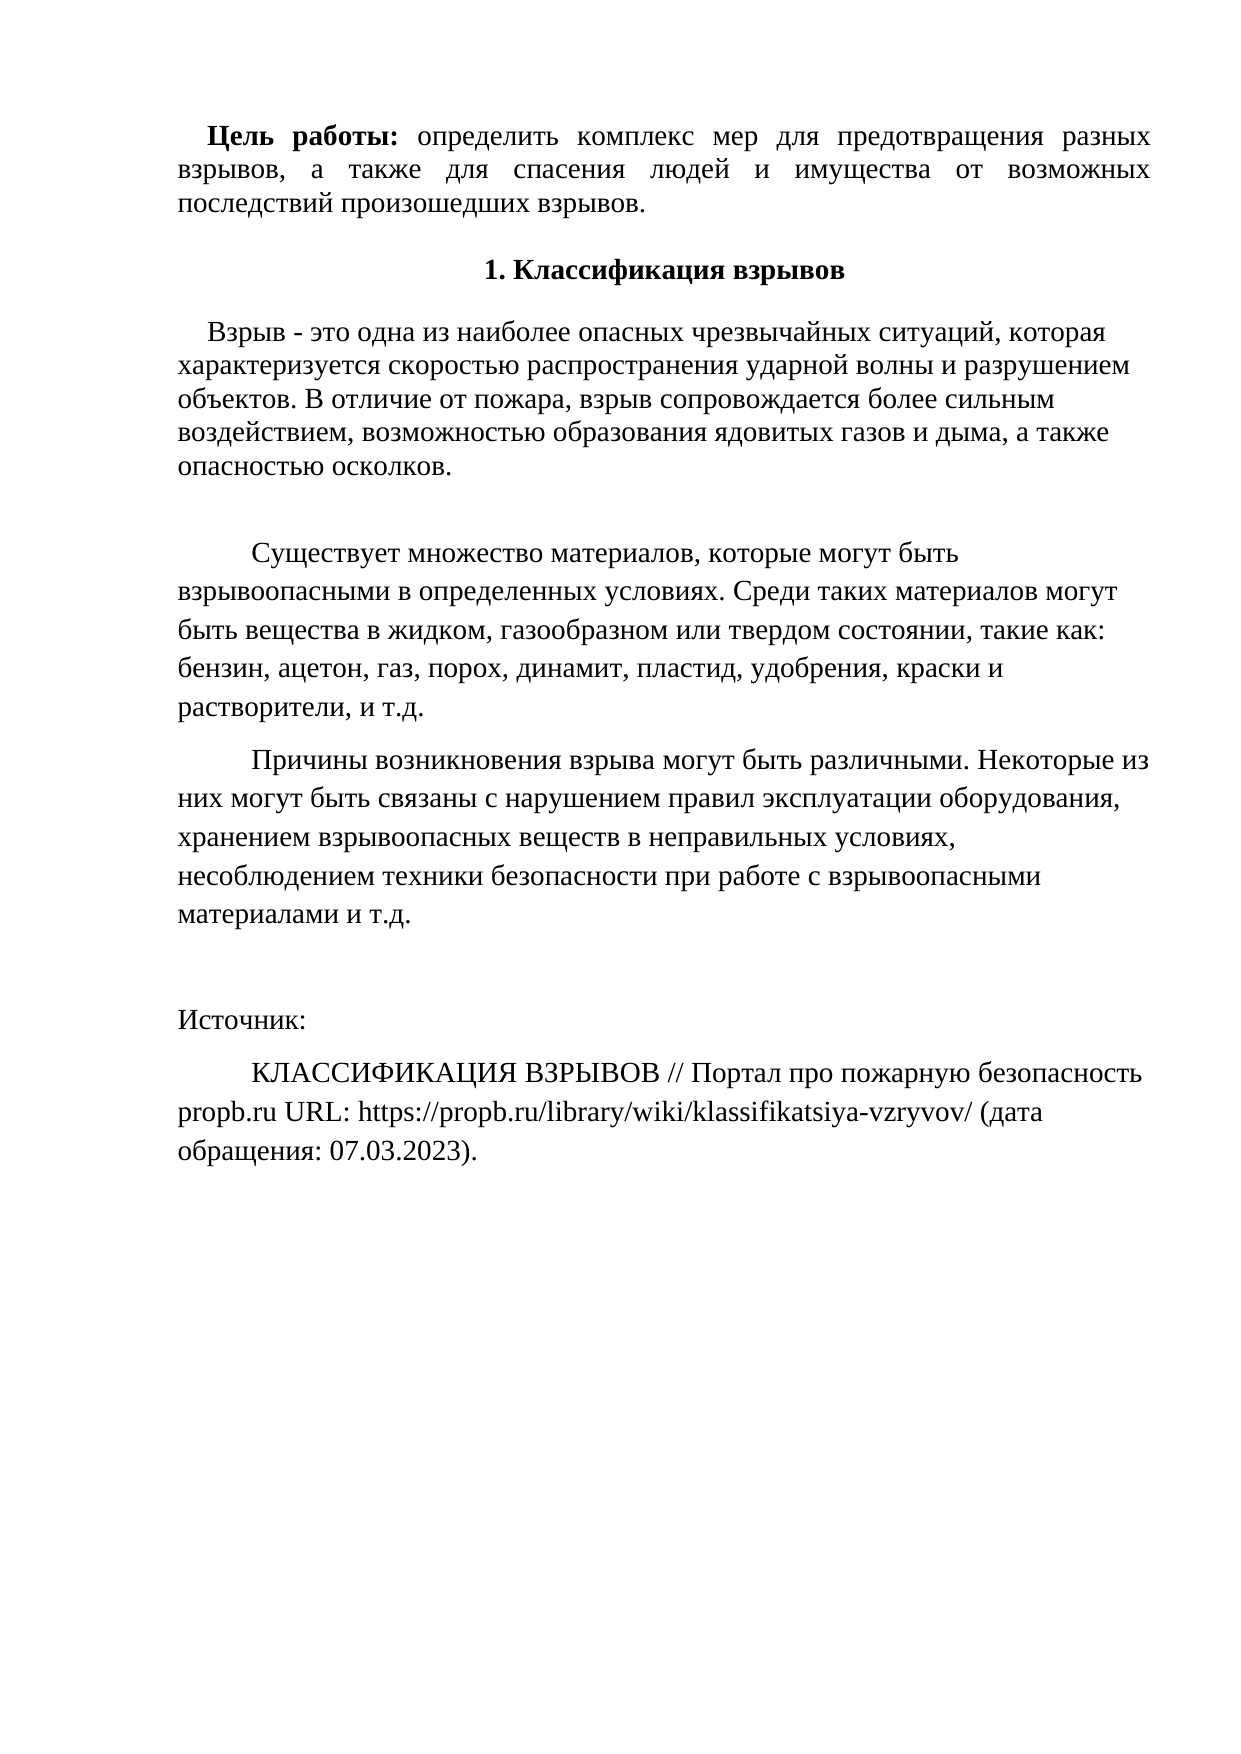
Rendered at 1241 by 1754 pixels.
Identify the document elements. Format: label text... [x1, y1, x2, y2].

text Источник: [177, 1002, 1152, 1036]
text 1. Классификация взрывов [177, 252, 1152, 286]
text Существует множество материалов, которые могут быть взрывоопасными в определенных условиях. Среди таких материалов могут быть вещества в жидком, газообразном или твердом состоянии, такие как: бензин, ацетон, газ, порох, динамит, пластид, удобрения, краски и растворители, и т.д. [177, 535, 1152, 722]
text КЛАССИФИКАЦИЯ ВЗРЫВОВ // Портал про пожарную безопасность propb.ru URL: https://propb.ru/library/wiki/klassifikatsiya-vzryvov/ (дата обращения: 07.03.2023). [177, 1056, 1152, 1166]
text Причины возникновения взрыва могут быть различными. Некоторые из них могут быть связаны с нарушением правил эксплуатации оборудования, хранением взрывоопасных веществ в неправильных условиях, несоблюдением техники безопасности при работе с взрывоопасными материалами и т.д. [177, 742, 1152, 930]
text Взрыв - это одна из наиболее опасных чрезвычайных ситуаций, которая характеризуется скоростью распространения ударной волны и разрушением объектов. В отличие от пожара, взрыв сопровождается более сильным воздействием, возможностью образования ядовитых газов и дыма, а также опасностью осколков. [177, 314, 1152, 482]
text Цель работы: определить комплекс мер для предотвращения разных взрывов, а также для спасения людей и имущества от возможных последствий произошедших взрывов. [177, 118, 1152, 219]
